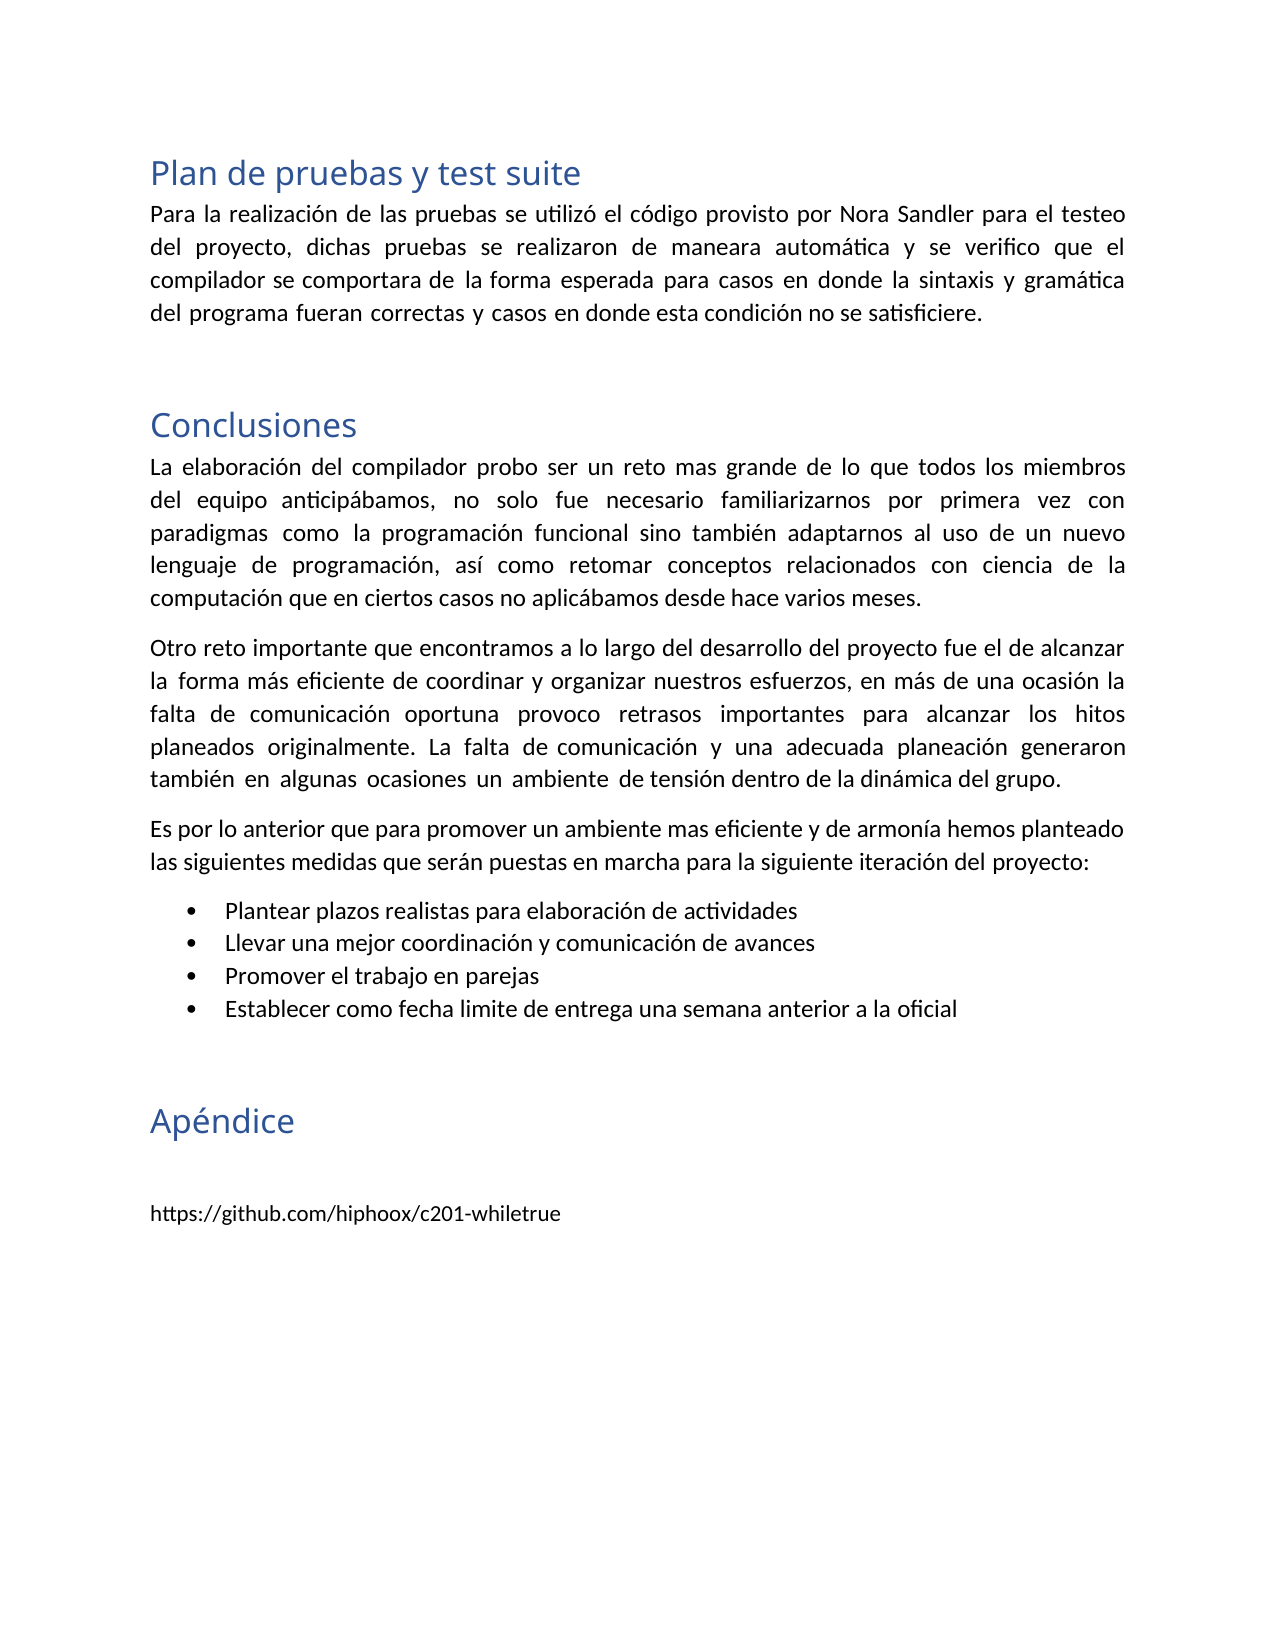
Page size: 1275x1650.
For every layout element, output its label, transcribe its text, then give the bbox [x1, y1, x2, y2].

text Es por lo anterior que para promover un ambiente mas eficiente y de armonía hemos planteado las siguientes medidas que serán puestas en marcha para la siguiente iteración del proyecto: [150, 813, 1125, 876]
list Promover el trabajo en parejas [187, 960, 1137, 991]
list Establecer como fecha limite de entrega una semana anterior a la oficial [187, 993, 1137, 1024]
text Otro reto importante que encontramos a lo largo del desarrollo del proyecto fue el de alcanzar la forma más eficiente de coordinar y organizar nuestros esfuerzos, en más de una ocasión la falta de comunicación oportuna provoco retrasos importantes para alcanzar los hitos planeados originalmente. La falta de comunicación y una adecuada planeación generaron también en algunas ocasiones un ambiente de tensión dentro de la dinámica del grupo. [150, 632, 1126, 794]
text https://github.com/hiphoox/c201-whiletrue [150, 1199, 1137, 1227]
list Llevar una mejor coordinación y comunicación de avances [187, 928, 1137, 958]
text Para la realización de las pruebas se utilizó el código provisto por Nora Sandler para el testeo del proyecto, dichas pruebas se realizaron de maneara automática y se verifico que el compilador se comportara de la forma esperada para casos en donde la sintaxis y gramática del programa fueran correctas y casos en donde esta condición no se satisficiere. [150, 199, 1126, 328]
list Plantear plazos realistas para elaboración de actividades [187, 895, 1137, 926]
subtitle Apéndice [150, 1098, 1137, 1143]
subtitle Plan de pruebas y test suite [150, 150, 1137, 195]
text La elaboración del compilador probo ser un reto mas grande de lo que todos los miembros del equipo anticipábamos, no solo fue necesario familiarizarnos por primera vez con paradigmas como la programación funcional sino también adaptarnos al uso de un nuevo lenguaje de programación, así como retomar conceptos relacionados con ciencia de la computación que en ciertos casos no aplicábamos desde hace varios meses. [150, 451, 1126, 613]
subtitle Conclusiones [150, 402, 1137, 448]
